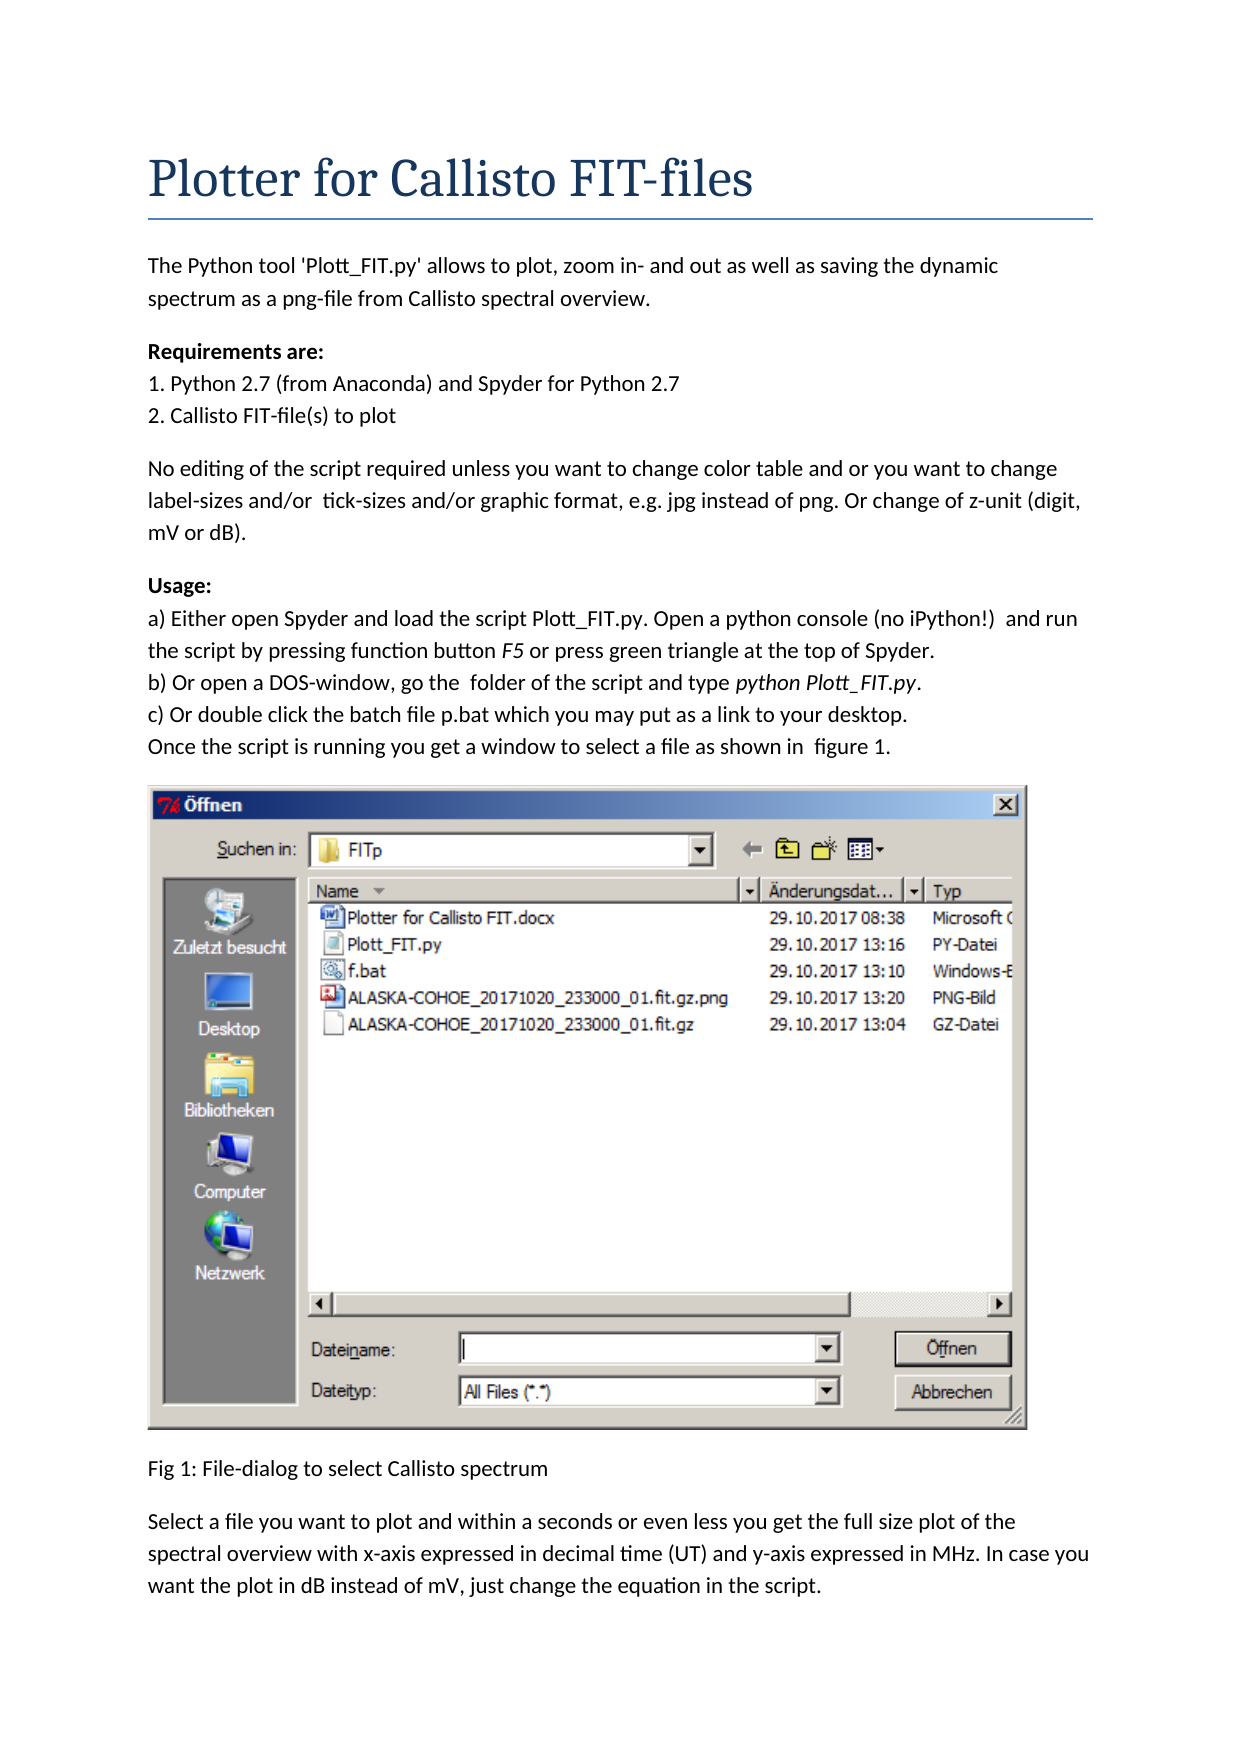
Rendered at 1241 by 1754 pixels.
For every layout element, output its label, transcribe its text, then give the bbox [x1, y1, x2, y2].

text No editing of the script required unless you want to change color table and or you want to change label-sizes and/or tick-sizes and/or graphic format, e.g. jpg instead of png. Or change of z-unit (digit, mV or dB). [148, 454, 1093, 547]
title Plotter for Callisto FIT-files [148, 148, 1093, 218]
text Requirements are: 1. Python 2.7 (from Anaconda) and Spyder for Python 2.7 2. Callisto FIT-file(s) to plot [148, 337, 1093, 429]
text Select a file you want to plot and within a seconds or even less you get the full size plot of the spectral overview with x-axis expressed in decimal time (UT) and y-axis expressed in MHz. In case you want the plot in dB instead of mV, just change the equation in the script. [148, 1507, 1093, 1600]
text Fig 1: File-dialog to select Callisto spectrum [148, 1454, 1093, 1482]
text Usage: a) Either open Spyder and load the script Plott_FIT.py. Open a python console (no iPython!) and run the script by pressing function button F5 or press green triangle at the top of Spyder. b) Or open a DOS-window, go the folder of the script and type python Plott_FIT.py. c) Or double click the batch file p.bat which you may put as a link to your desktop. Once the script is running you get a window to select a file as shown in figure 1. [148, 572, 1093, 761]
text The Python tool 'Plott_FIT.py' allows to plot, zoom in- and out as well as saving the dynamic spectrum as a png-file from Callisto spectral overview. [148, 252, 1093, 312]
picture [147, 785, 1028, 1430]
